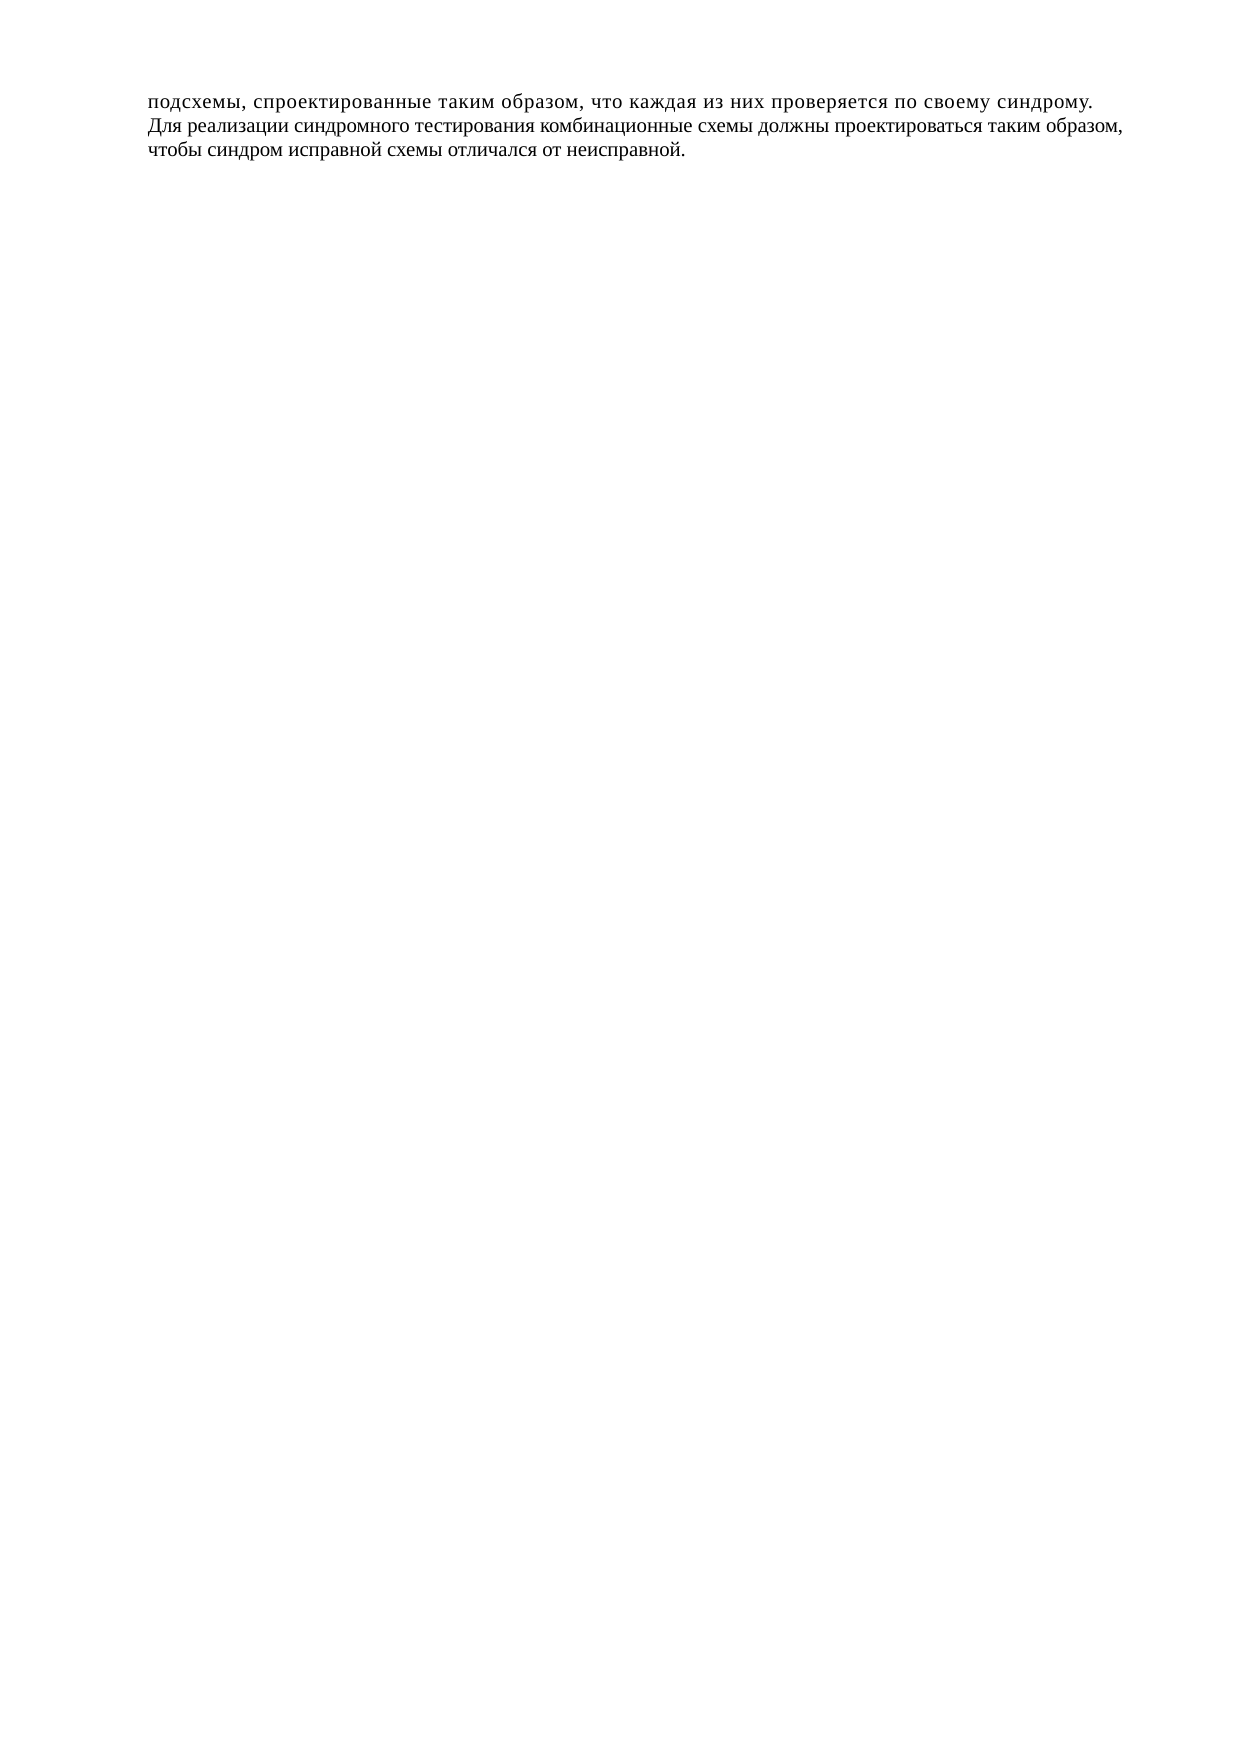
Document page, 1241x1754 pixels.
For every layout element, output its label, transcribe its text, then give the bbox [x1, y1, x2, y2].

text Для реализации синдромного тестирования комбинационные схемы должны проектироваться таким образом, чтобы синдром исправной схемы отличался от неисправной. [148, 113, 1152, 161]
